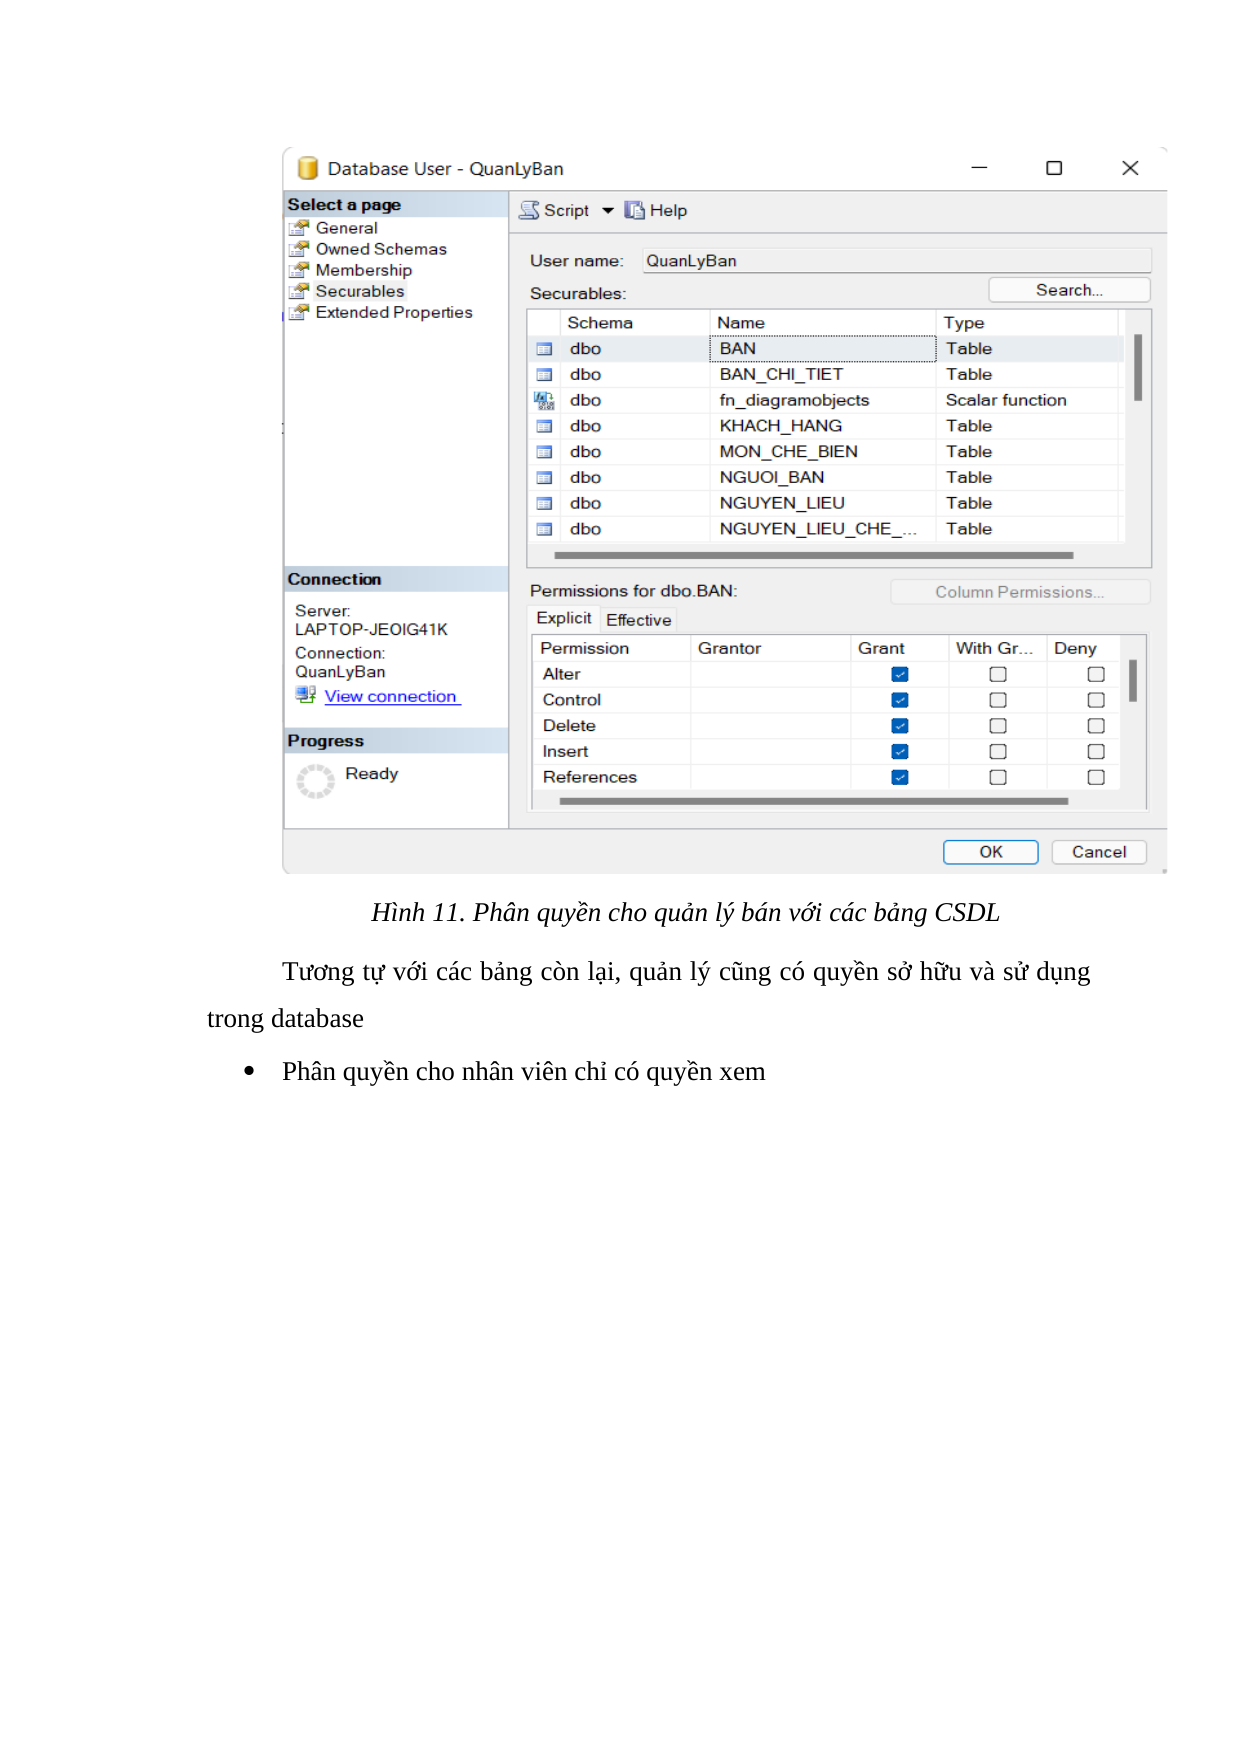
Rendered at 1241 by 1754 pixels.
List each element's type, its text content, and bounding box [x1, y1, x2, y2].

text Tương tự với các bảng còn lại, quản lý cũng có quyền sở hữu và sử dụng trong database [207, 955, 1092, 1033]
list Phân quyền cho nhân viên chỉ có quyền xem [244, 1054, 1092, 1086]
picture [281, 147, 1168, 874]
text Hình 11. Phân quyền cho quản lý bán với các bảng CSDL [207, 896, 1092, 927]
